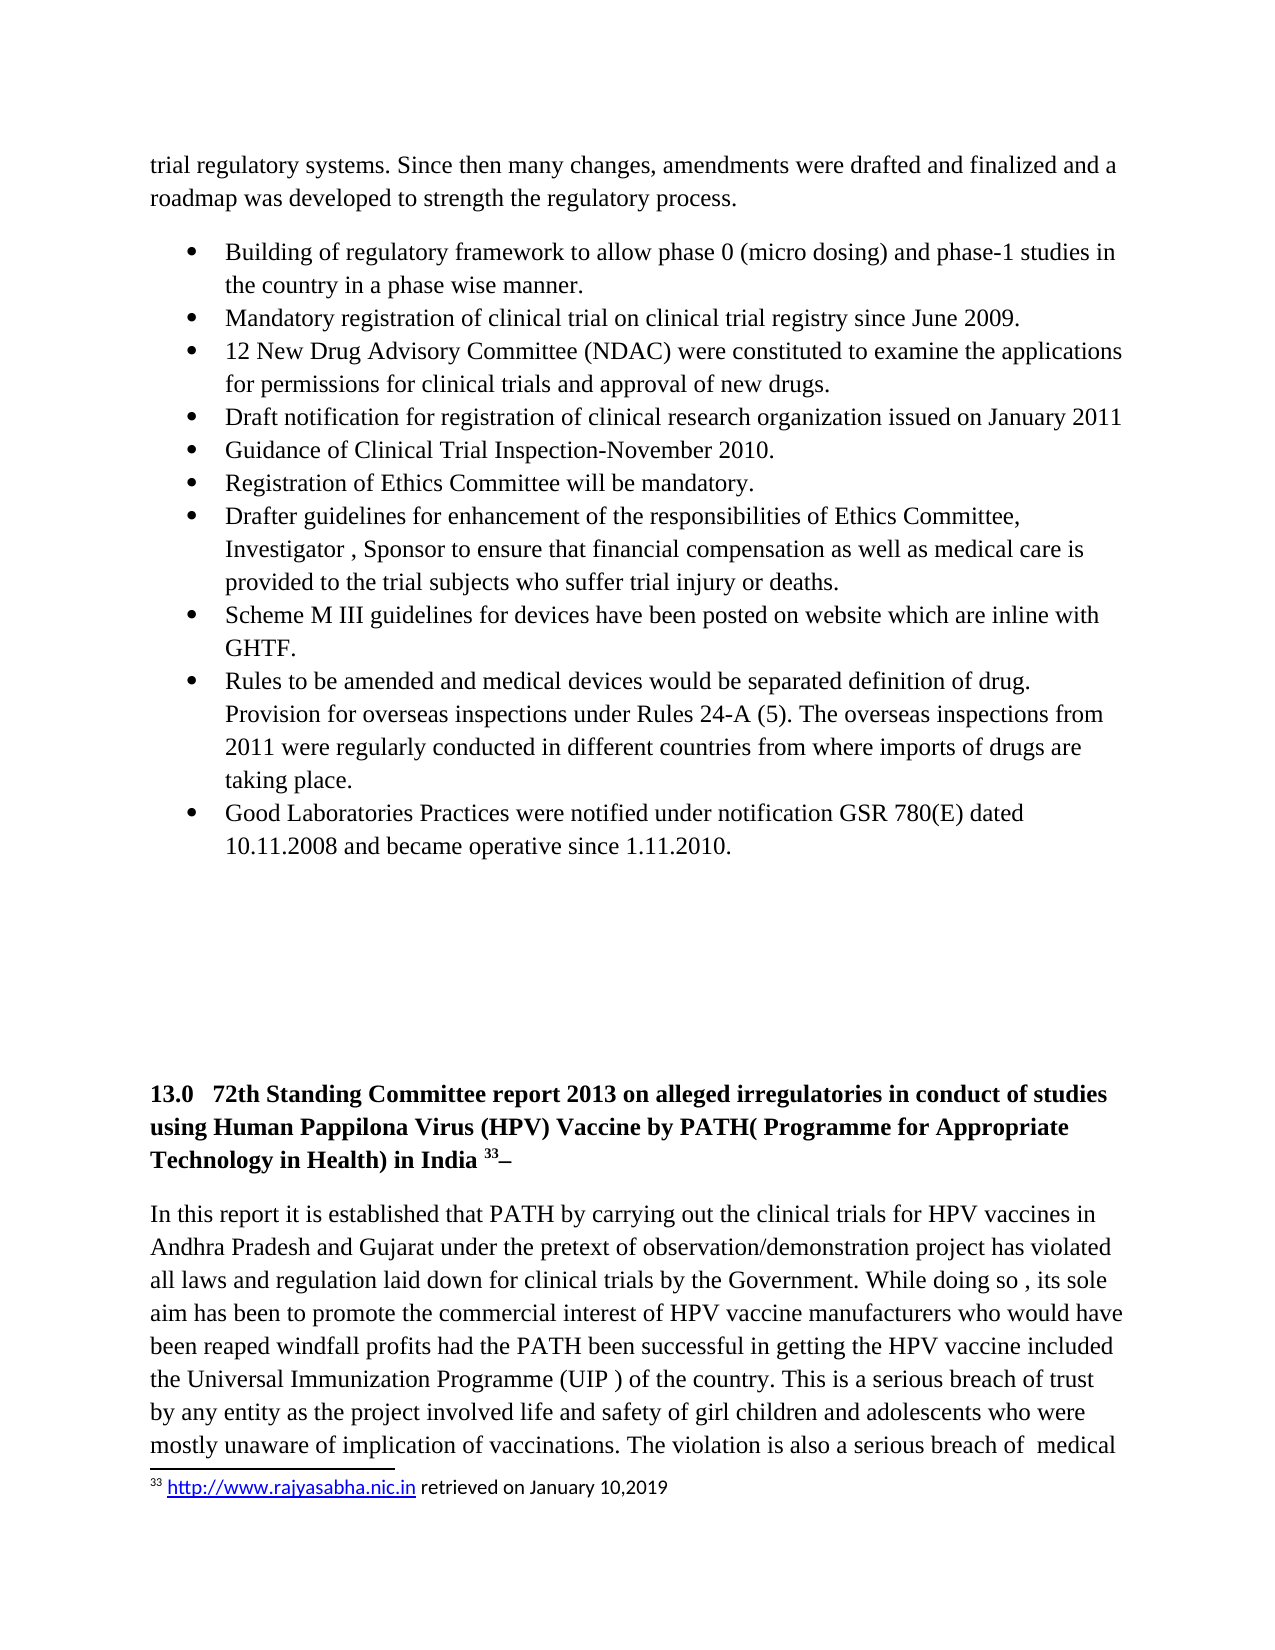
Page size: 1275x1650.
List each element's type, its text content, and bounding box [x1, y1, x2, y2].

list Mandatory registration of clinical trial on clinical trial registry since June 2009. [187, 303, 1125, 332]
list Drafter guidelines for enhancement of the responsibilities of Ethics Committee, Investigator , Sponsor to ensure that financial compensation as well as medical care is provided to the trial subjects who suffer trial injury or deaths. [187, 501, 1125, 596]
list Good Laboratories Practices were notified under notification GSR 780(E) dated 10.11.2008 and became operative since 1.11.2010. [187, 798, 1125, 860]
list Rules to be amended and medical devices would be separated definition of drug. Provision for overseas inspections under Rules 24-A (5). The overseas inspections from 2011 were regularly conducted in different countries from where imports of drugs are taking place. [187, 666, 1125, 794]
list Registration of Ethics Committee will be mandatory. [187, 468, 1125, 497]
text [150, 1199, 1125, 1459]
list Guidance of Clinical Trial Inspection-November 2010. [187, 435, 1125, 464]
list Draft notification for registration of clinical research organization issued on January 2011 [187, 402, 1125, 431]
list Building of regulatory framework to allow phase 0 (micro dosing) and phase-1 studies in the country in a phase wise manner. [187, 237, 1125, 299]
text 13.0 72th Standing Committee report 2013 on alleged irregulatories in conduct of studies using Human Pappilona Virus (HPV) Vaccine by PATH( Programme for Appropriate Technology in Health) in India – [150, 1079, 1125, 1174]
list 12 New Drug Advisory Committee (NDAC) were constituted to examine the applications for permissions for clinical trials and approval of new drugs. [187, 336, 1125, 398]
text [150, 150, 1125, 212]
list Scheme M III guidelines for devices have been posted on website which are inline with GHTF. [187, 600, 1125, 662]
